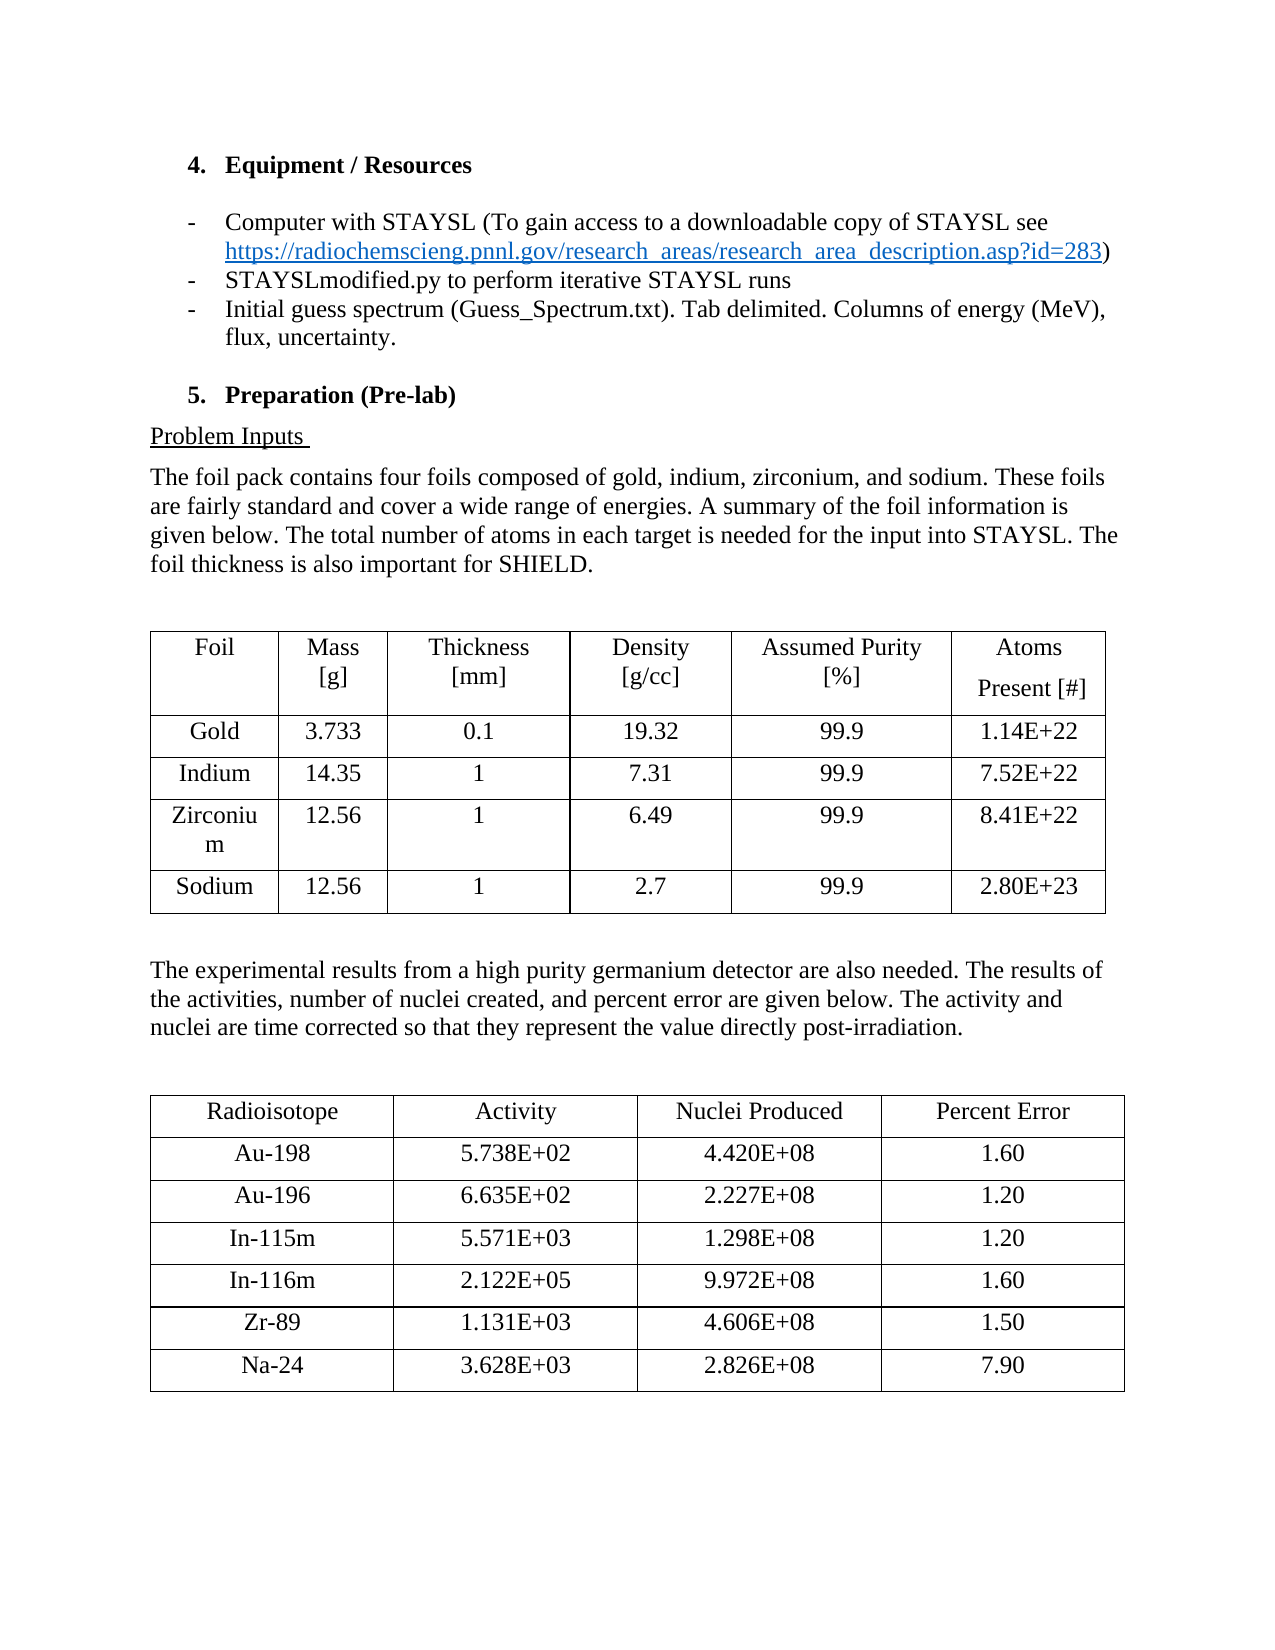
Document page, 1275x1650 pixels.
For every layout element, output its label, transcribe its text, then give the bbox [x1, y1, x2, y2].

table_cell 0.1 [388, 716, 569, 757]
table_cell 6.635E+02 [394, 1181, 637, 1222]
table_cell Gold [151, 716, 278, 757]
table_cell 6.49 [571, 800, 731, 870]
table_cell Au-198 [151, 1138, 393, 1179]
table_cell 7.31 [571, 758, 731, 799]
table_cell 1.298E+08 [638, 1223, 881, 1264]
table_cell 99.9 [732, 871, 951, 913]
table_cell 1.60 [882, 1138, 1124, 1179]
list Preparation (Pre-lab) [187, 380, 1125, 409]
table_cell 1.20 [882, 1181, 1124, 1222]
table_header Density [g/cc] [571, 632, 731, 715]
table_cell In-115m [151, 1223, 393, 1264]
list Equipment / Resources [187, 150, 1125, 179]
table_cell 5.571E+03 [394, 1223, 637, 1264]
table_cell 1 [388, 800, 569, 870]
table_header Atoms Present [#] [952, 632, 1105, 715]
table_cell 12.56 [279, 871, 387, 913]
table_cell Sodium [151, 871, 278, 913]
table_cell 1.14E+22 [952, 716, 1105, 757]
table_cell 9.972E+08 [638, 1265, 881, 1306]
text The experimental results from a high purity germanium detector are also needed. The results of the activities, number of nuclei created, and percent error are given below. The activity and nuclei are time corrected so that they represent the value directly post-irradiation. [150, 955, 1125, 1041]
list Computer with STAYSL (To gain access to a downloadable copy of STAYSL see https://radiochemscieng.pnnl.gov/research_areas/research_area_description.asp?id=283) [187, 207, 1125, 265]
table_header Activity [394, 1096, 637, 1137]
table_cell 2.7 [571, 871, 731, 913]
table_cell 1.20 [882, 1223, 1124, 1264]
table_cell 5.738E+02 [394, 1138, 637, 1179]
table_cell 4.420E+08 [638, 1138, 881, 1179]
table_cell In-116m [151, 1265, 393, 1306]
table_cell 7.52E+22 [952, 758, 1105, 799]
table_header Thickness [mm] [388, 632, 569, 715]
table_cell 14.35 [279, 758, 387, 799]
table_cell 8.41E+22 [952, 800, 1105, 870]
table_cell 2.80E+23 [952, 871, 1105, 913]
table_cell 99.9 [732, 716, 951, 757]
table_cell Indium [151, 758, 278, 799]
table_cell 3.733 [279, 716, 387, 757]
table_cell 2.122E+05 [394, 1265, 637, 1306]
table_cell Au-196 [151, 1181, 393, 1222]
table_cell 1 [388, 758, 569, 799]
table_cell 99.9 [732, 800, 951, 870]
table_cell 1 [388, 871, 569, 913]
table_cell 2.227E+08 [638, 1181, 881, 1222]
table_header Nuclei Produced [638, 1096, 881, 1137]
table_cell Zr-89 [151, 1308, 393, 1349]
table_cell 1.50 [882, 1308, 1124, 1349]
table_header Radioisotope [151, 1096, 393, 1137]
table_cell 3.628E+03 [394, 1350, 637, 1391]
table_cell 19.32 [571, 716, 731, 757]
table_cell 4.606E+08 [638, 1308, 881, 1349]
table_header Foil [151, 632, 278, 715]
table_header Percent Error [882, 1096, 1124, 1137]
text Problem Inputs [150, 421, 1125, 450]
table_cell 7.90 [882, 1350, 1124, 1391]
text The foil pack contains four foils composed of gold, indium, zirconium, and sodium. These foils are fairly standard and cover a wide range of energies. A summary of the foil information is given below. The total number of atoms in each target is needed for the input into STAYSL. The foil thickness is also important for SHIELD. [150, 462, 1125, 577]
table_cell 1.131E+03 [394, 1308, 637, 1349]
table_cell Na-24 [151, 1350, 393, 1391]
table_header Assumed Purity [%] [732, 632, 951, 715]
list Initial guess spectrum (Guess_Spectrum.txt). Tab delimited. Columns of energy (MeV), flux, uncertainty. [187, 294, 1125, 351]
table_cell 12.56 [279, 800, 387, 870]
table_cell 2.826E+08 [638, 1350, 881, 1391]
table_header Mass [g] [279, 632, 387, 715]
table_cell Zirconium [151, 800, 278, 870]
table_cell 99.9 [732, 758, 951, 799]
table_cell 1.60 [882, 1265, 1124, 1306]
list STAYSLmodified.py to perform iterative STAYSL runs [187, 265, 1125, 294]
